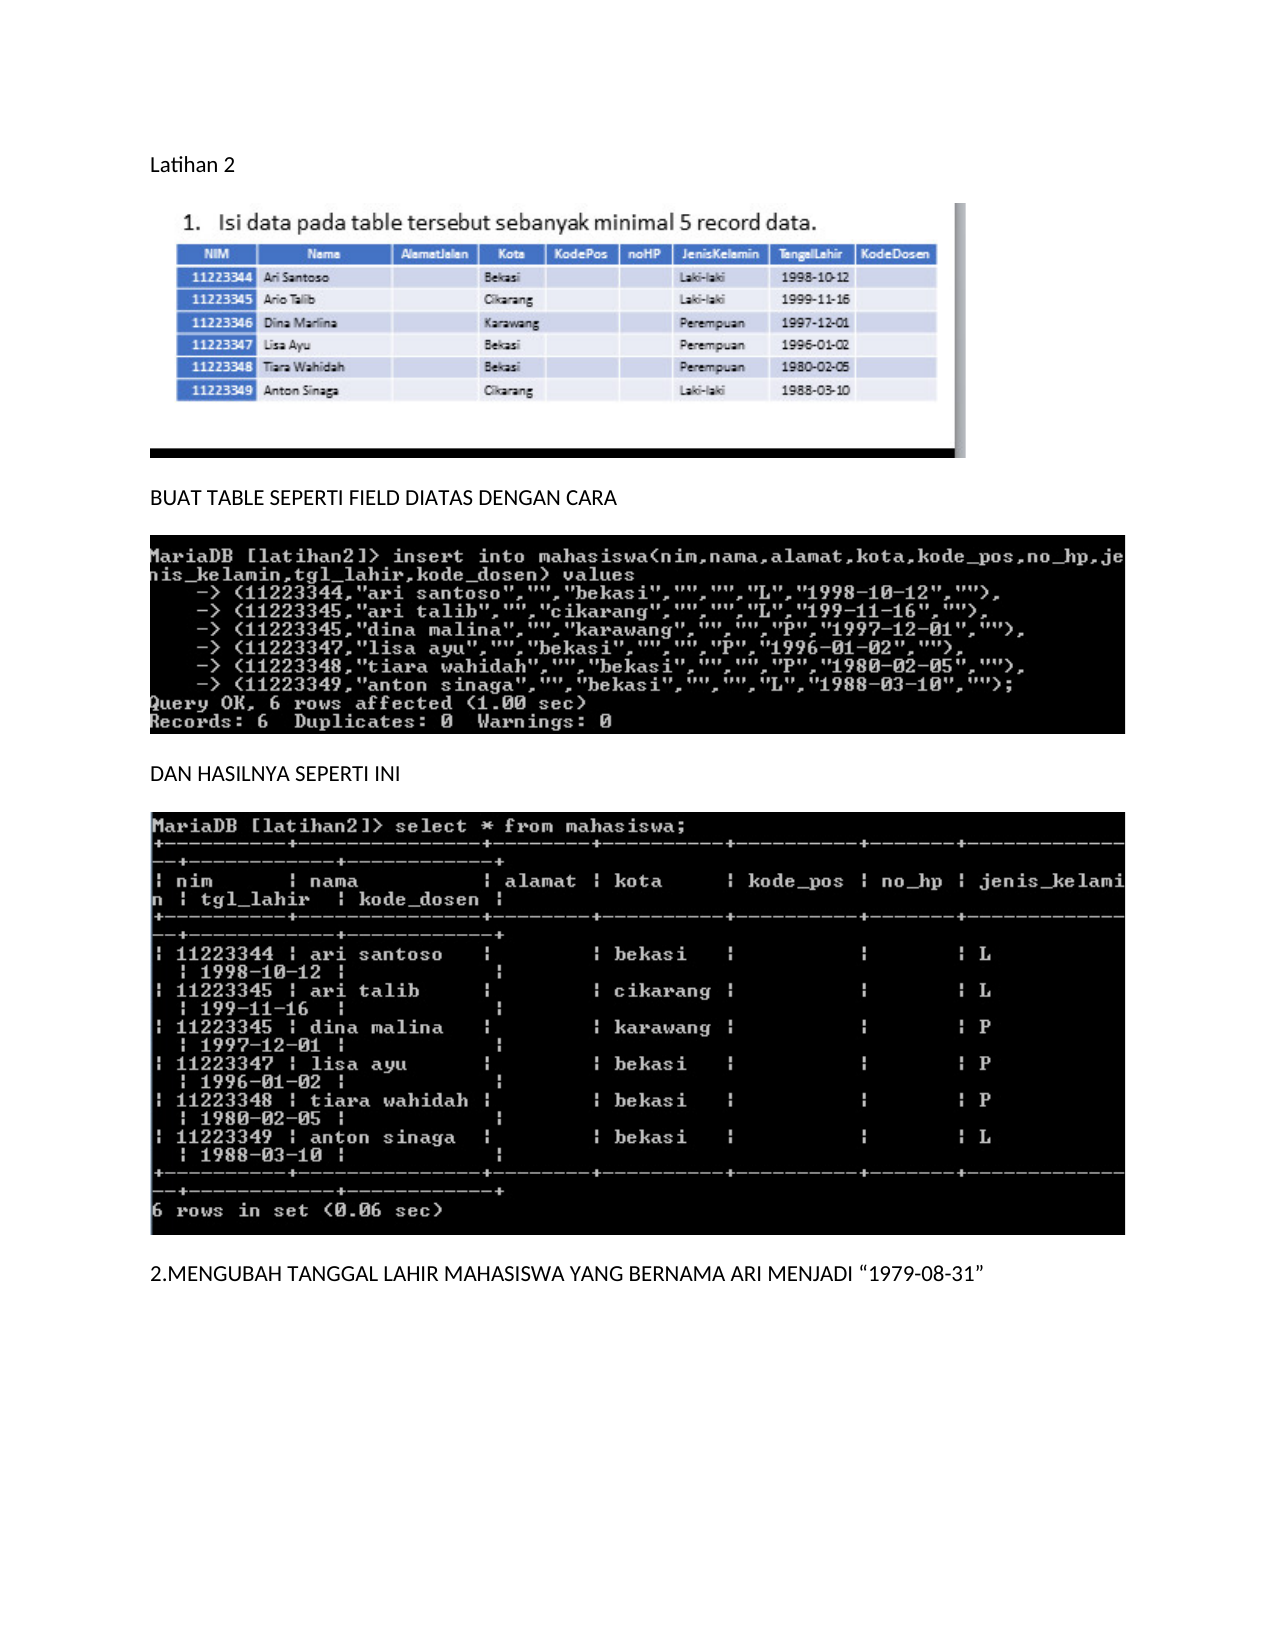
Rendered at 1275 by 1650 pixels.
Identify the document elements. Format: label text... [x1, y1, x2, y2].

text DAN HASILNYA SEPERTI INI [150, 759, 1125, 787]
text 2.MENGUBAH TANGGAL LAHIR MAHASISWA YANG BERNAMA ARI MENJADI “1979-08-31” [150, 1259, 1125, 1287]
text Latihan 2 [150, 150, 1125, 178]
picture [150, 203, 966, 458]
picture [150, 535, 1125, 734]
picture [150, 812, 1125, 1235]
text BUAT TABLE SEPERTI FIELD DIATAS DENGAN CARA [150, 483, 1125, 511]
